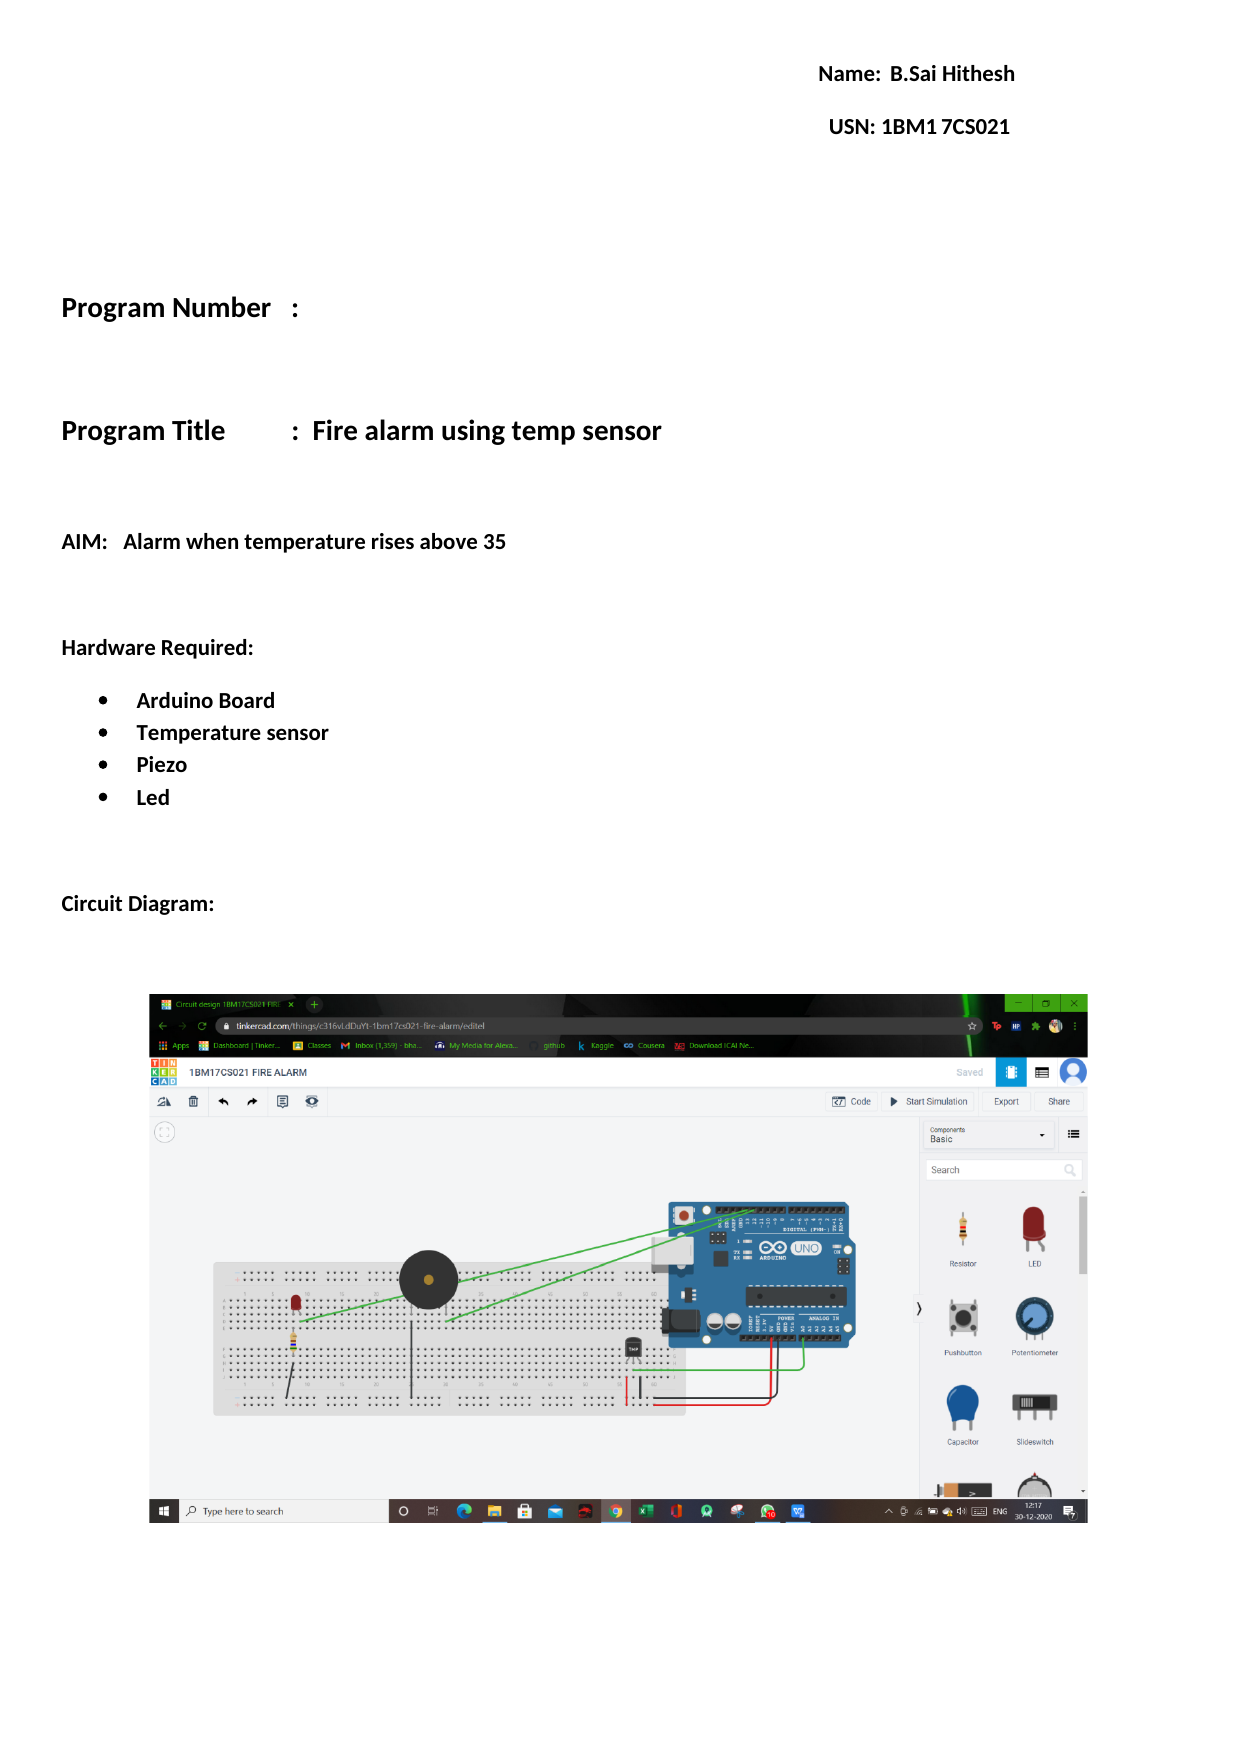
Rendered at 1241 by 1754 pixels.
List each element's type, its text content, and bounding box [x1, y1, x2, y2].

text Program Title : Fire alarm using temp sensor [61, 412, 1090, 448]
picture [149, 994, 1088, 1523]
list Temperature sensor [99, 718, 1090, 746]
list Led [99, 783, 1090, 811]
text Circuit Diagram: [61, 889, 1090, 917]
list Piezo [99, 750, 1090, 778]
text Name: B.Sai Hithesh [61, 59, 1090, 87]
text AIM: Alarm when temperature rises above 35 [61, 527, 1090, 555]
text Hardware Required: [61, 633, 1090, 661]
text USN: 1BM17CS021 [61, 112, 1090, 140]
text Program Number : [61, 289, 1090, 324]
list Arduino Board [99, 686, 1090, 714]
